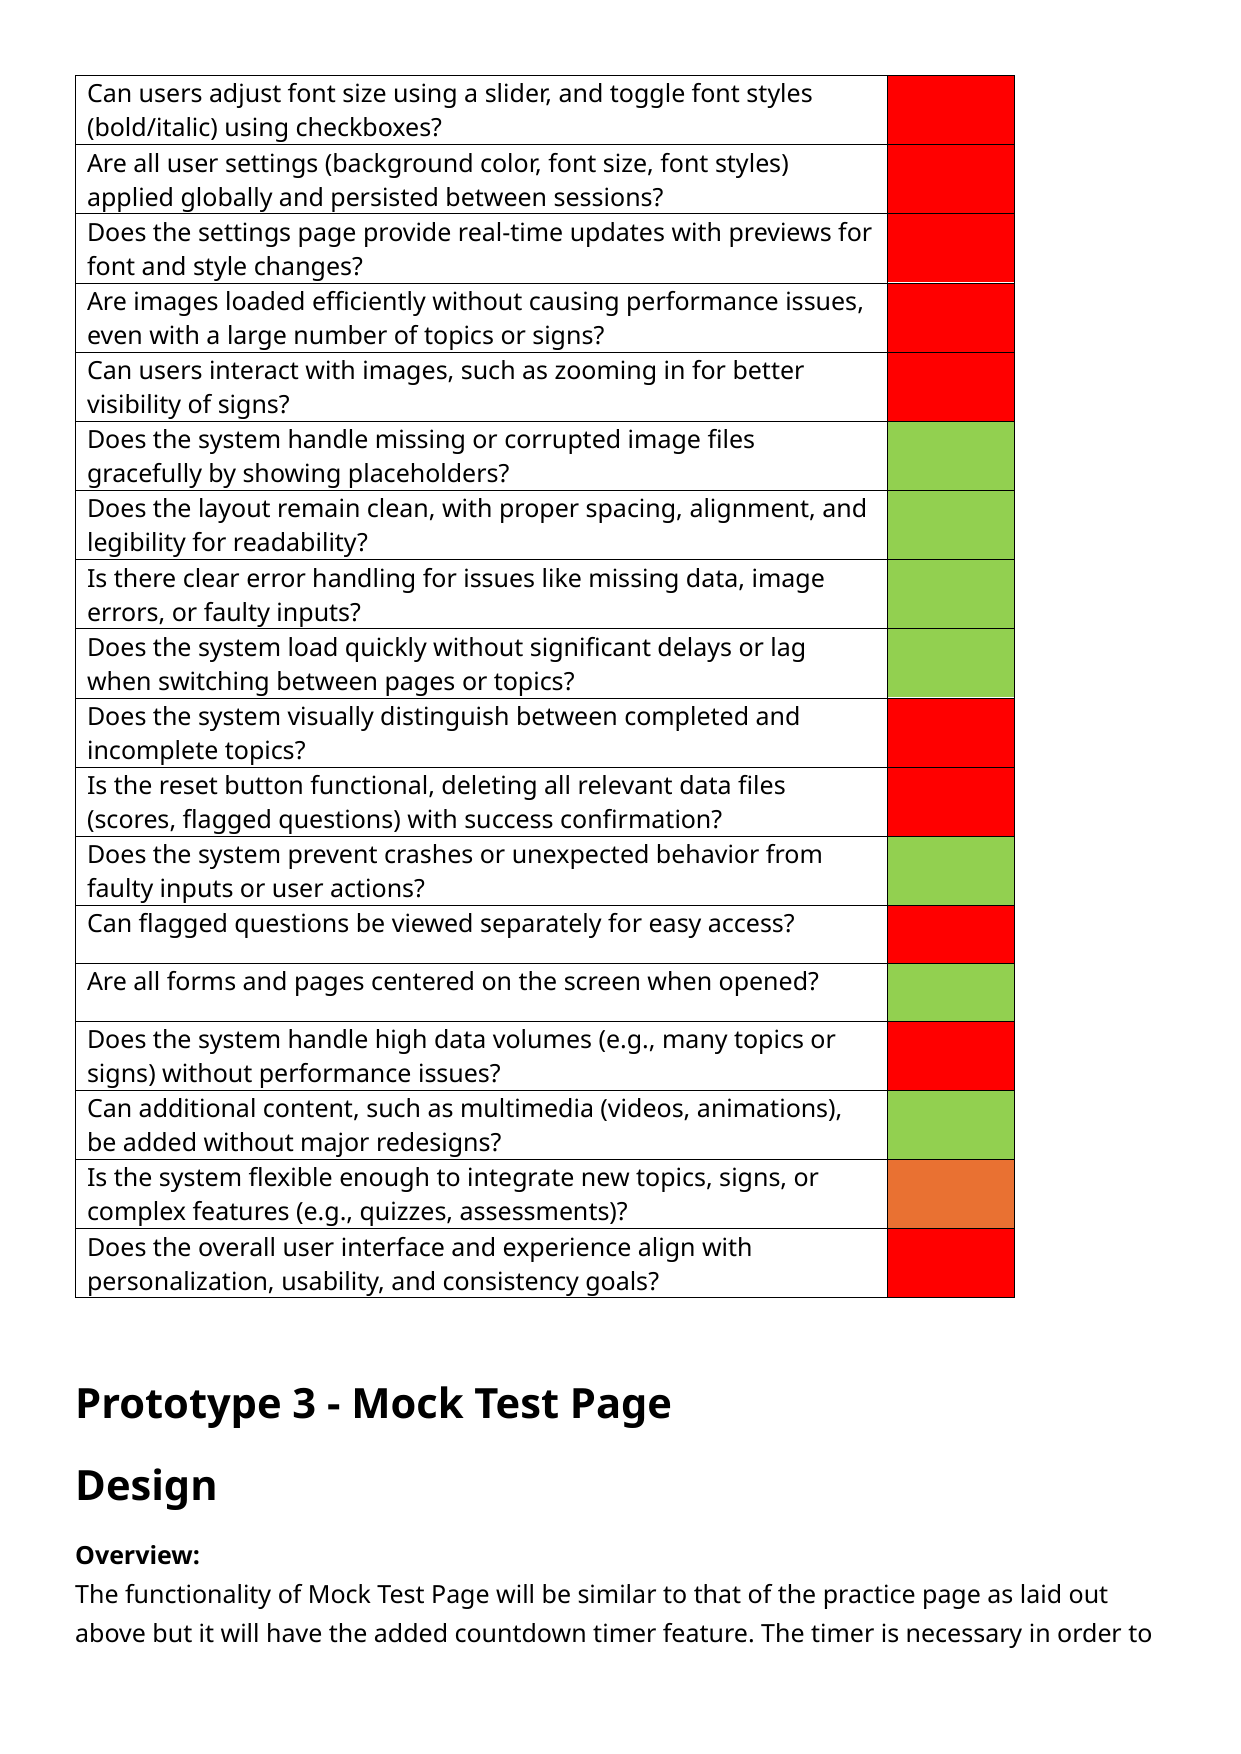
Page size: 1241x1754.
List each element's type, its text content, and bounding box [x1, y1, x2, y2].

table_cell [888, 837, 1014, 905]
table_cell Can additional content, such as multimedia (videos, animations), be added without major redesigns? [76, 1091, 887, 1159]
table_cell [888, 284, 1014, 352]
table_cell [888, 768, 1014, 836]
table_cell [888, 1091, 1014, 1159]
table_cell [888, 76, 1014, 144]
text Design [75, 1456, 1165, 1512]
table_cell [888, 1160, 1014, 1228]
table_cell Is the reset button functional, deleting all relevant data files (scores, flagged questions) with success confirmation? [76, 768, 887, 836]
table_cell [888, 1022, 1014, 1090]
table_cell Are all forms and pages centered on the screen when opened? [76, 964, 887, 1021]
table_cell [888, 699, 1014, 767]
table_cell Can flagged questions be viewed separately for easy access? [76, 906, 887, 963]
table_cell [888, 353, 1014, 421]
table_cell Does the system handle missing or corrupted image files gracefully by showing placeholders? [76, 422, 887, 490]
table_cell Can users adjust font size using a slider, and toggle font styles (bold/italic) using checkboxes? [76, 76, 887, 144]
table_cell Does the layout remain clean, with proper spacing, alignment, and legibility for readability? [76, 491, 887, 559]
table_cell Can users interact with images, such as zooming in for better visibility of signs? [76, 353, 887, 421]
table_cell [888, 964, 1014, 1021]
table_cell Is the system flexible enough to integrate new topics, signs, or complex features (e.g., quizzes, assessments)? [76, 1160, 887, 1228]
table_cell Are images loaded efficiently without causing performance issues, even with a large number of topics or signs? [76, 284, 887, 352]
table_cell Are all user settings (background color, font size, font styles) applied globally and persisted between sessions? [76, 145, 887, 213]
table_cell [888, 1229, 1014, 1297]
table_cell Does the overall user interface and experience align with personalization, usability, and consistency goals? [76, 1229, 887, 1297]
table_cell Does the system handle high data volumes (e.g., many topics or signs) without performance issues? [76, 1022, 887, 1090]
table_cell [888, 145, 1014, 213]
table_cell [888, 214, 1014, 282]
table_cell Does the system load quickly without significant delays or lag when switching between pages or topics? [76, 629, 887, 697]
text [75, 1537, 1165, 1650]
table_cell [888, 422, 1014, 490]
table_cell Does the settings page provide real-time updates with previews for font and style changes? [76, 214, 887, 282]
table_cell [888, 629, 1014, 697]
table_cell [888, 906, 1014, 963]
table_cell [888, 560, 1014, 628]
table_cell Does the system prevent crashes or unexpected behavior from faulty inputs or user actions? [76, 837, 887, 905]
text Prototype 3 - Mock Test Page [75, 1374, 1165, 1430]
table_cell Is there clear error handling for issues like missing data, image errors, or faulty inputs? [76, 560, 887, 628]
table_cell Does the system visually distinguish between completed and incomplete topics? [76, 699, 887, 767]
table_cell [888, 491, 1014, 559]
